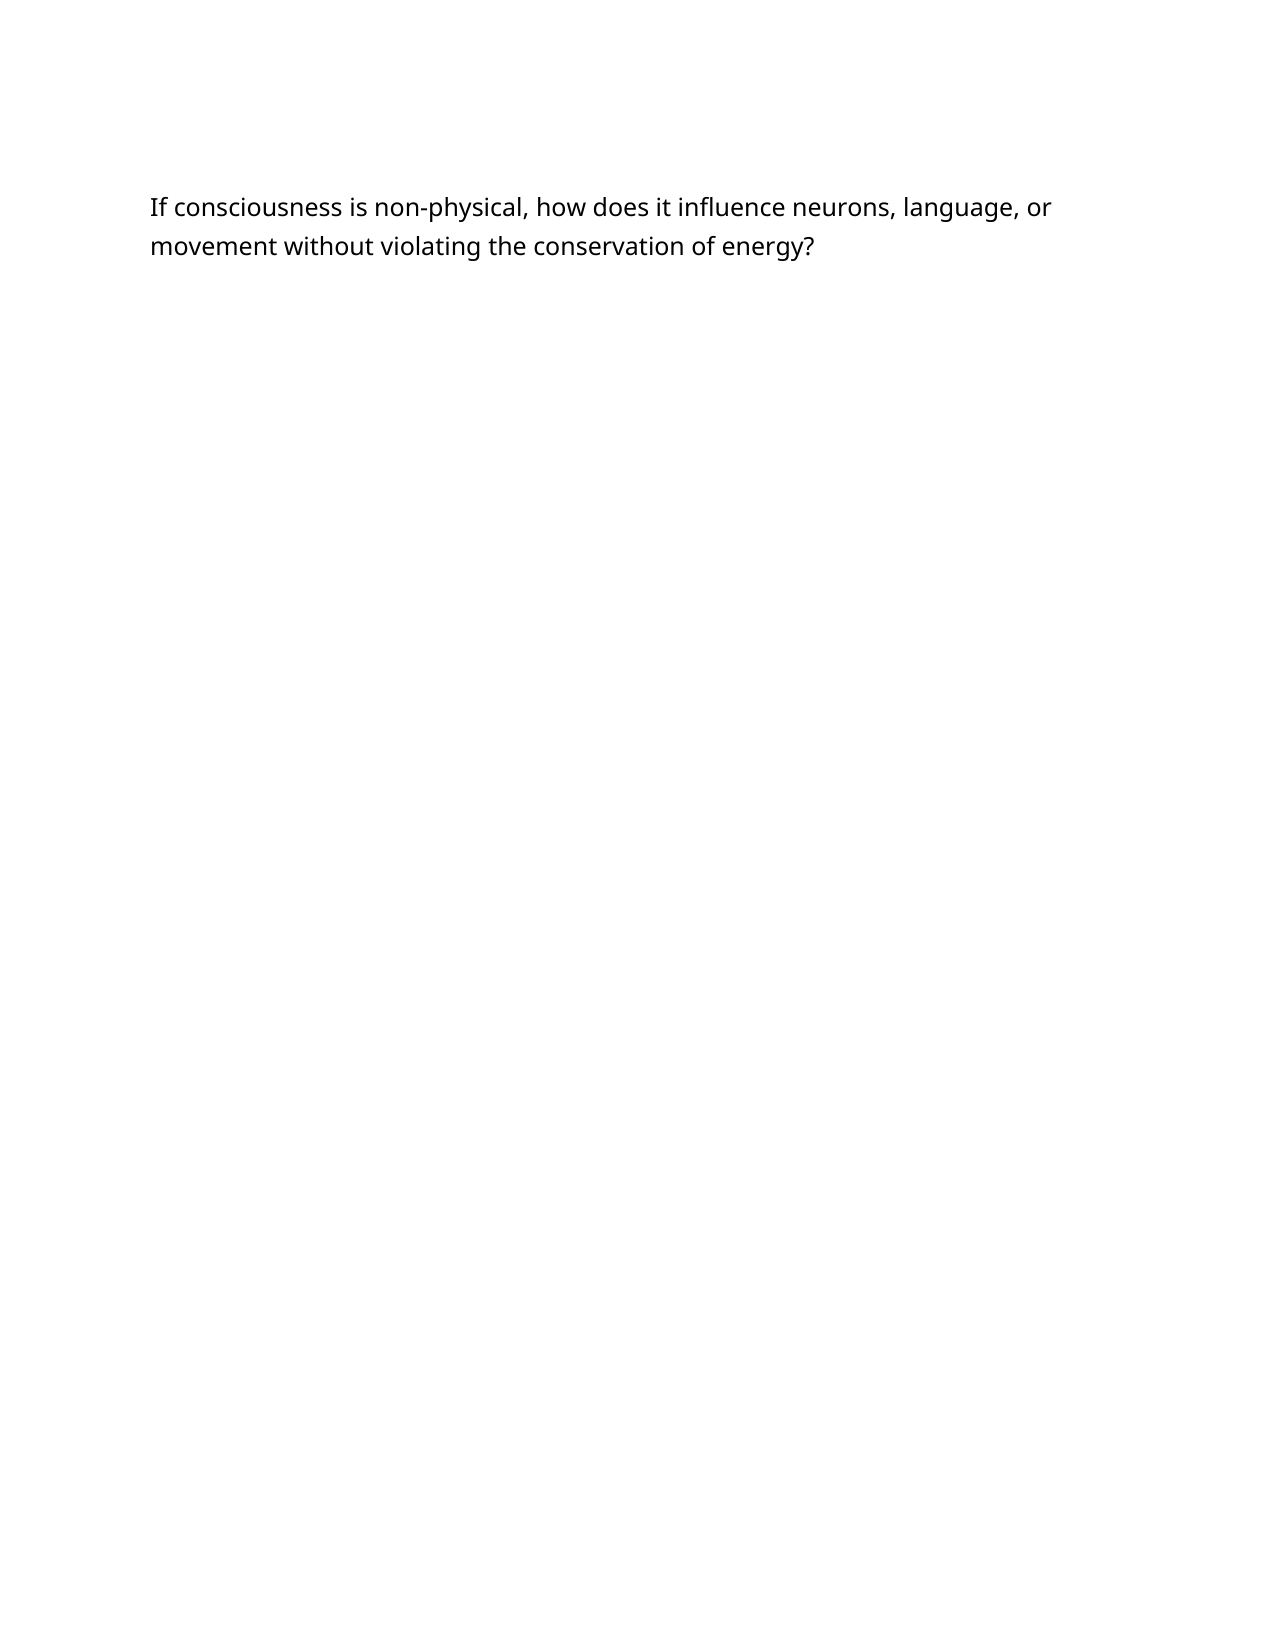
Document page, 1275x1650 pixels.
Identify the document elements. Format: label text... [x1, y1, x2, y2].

text If consciousness is non-physical, how does it influence neurons, language, or movement without violating the conservation of energy? [150, 189, 1098, 263]
